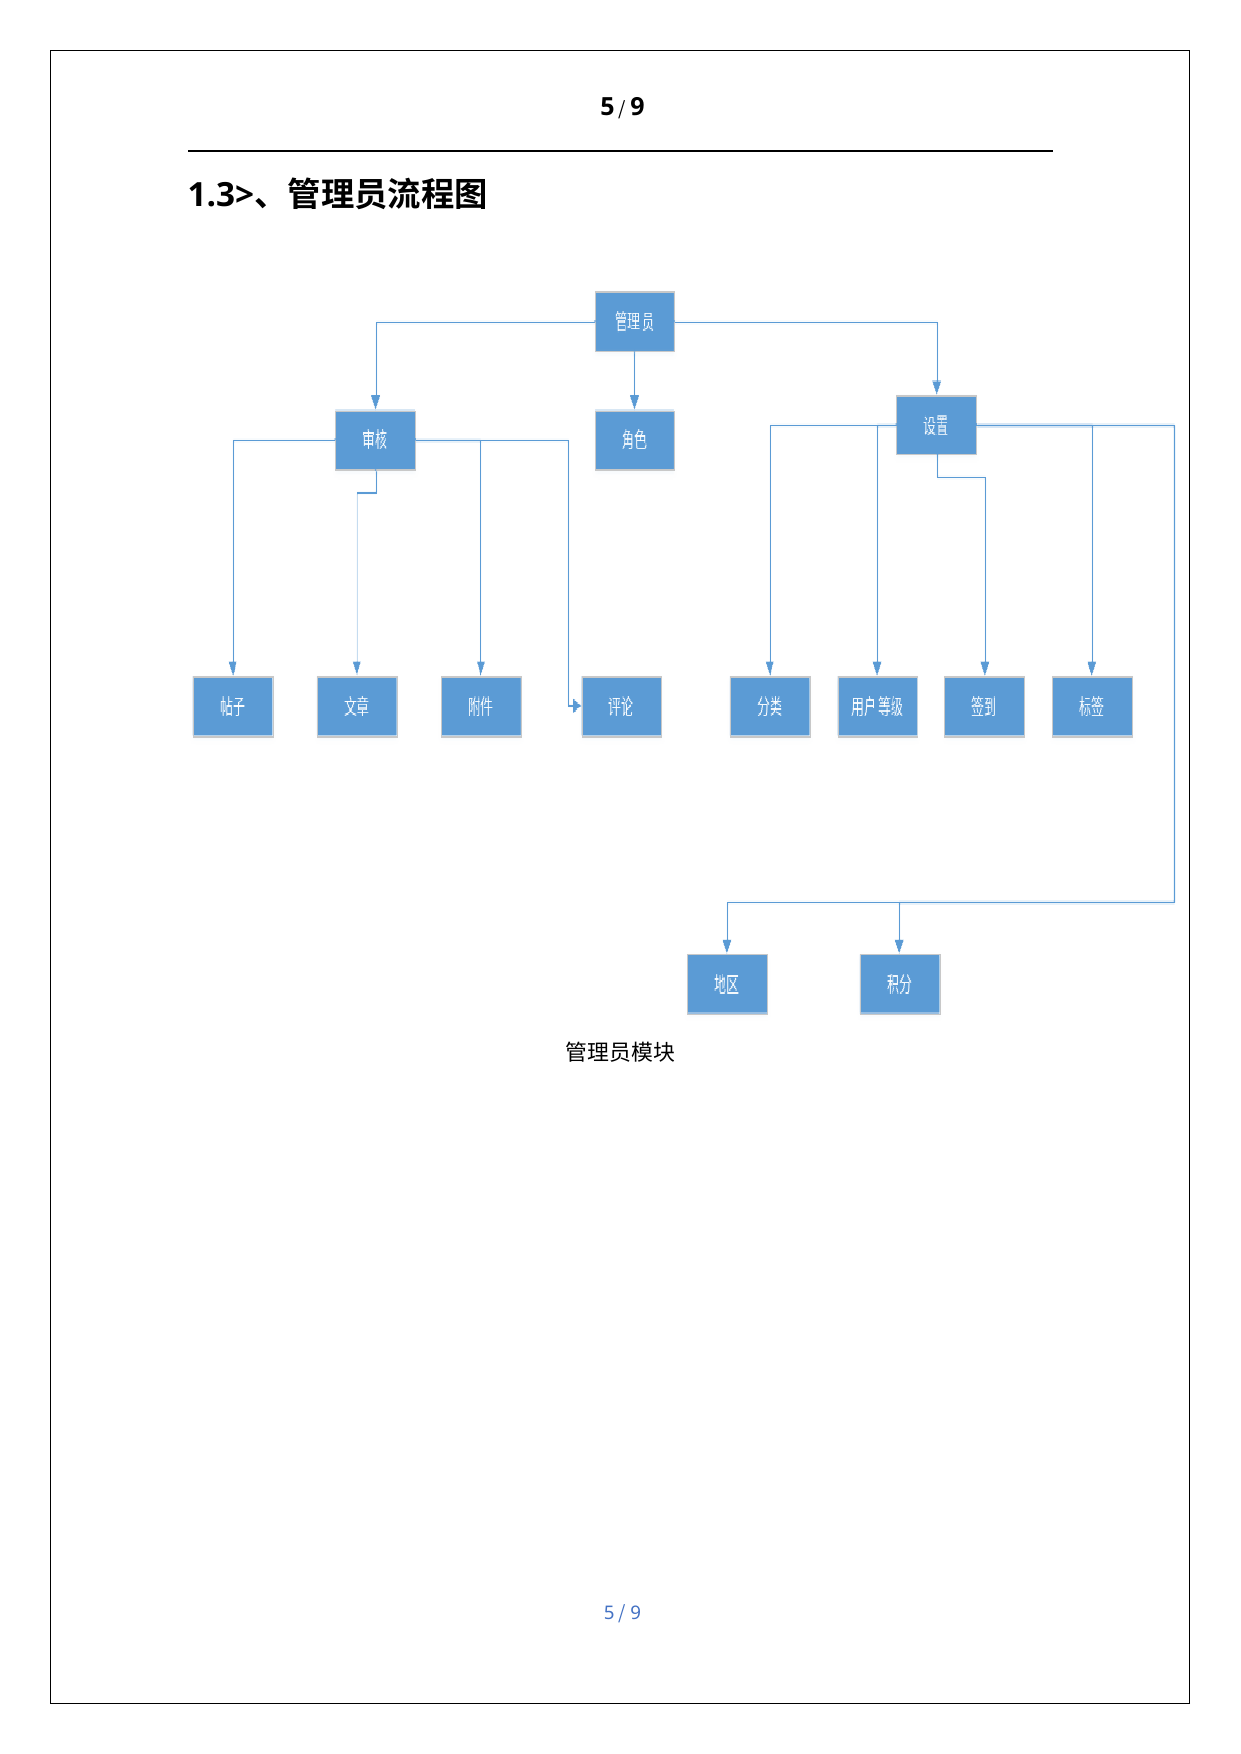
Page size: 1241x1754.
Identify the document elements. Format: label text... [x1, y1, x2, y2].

text 管理员模块 [187, 1035, 1053, 1067]
subtitle 1.3>、管理员流程图 [187, 160, 1053, 225]
